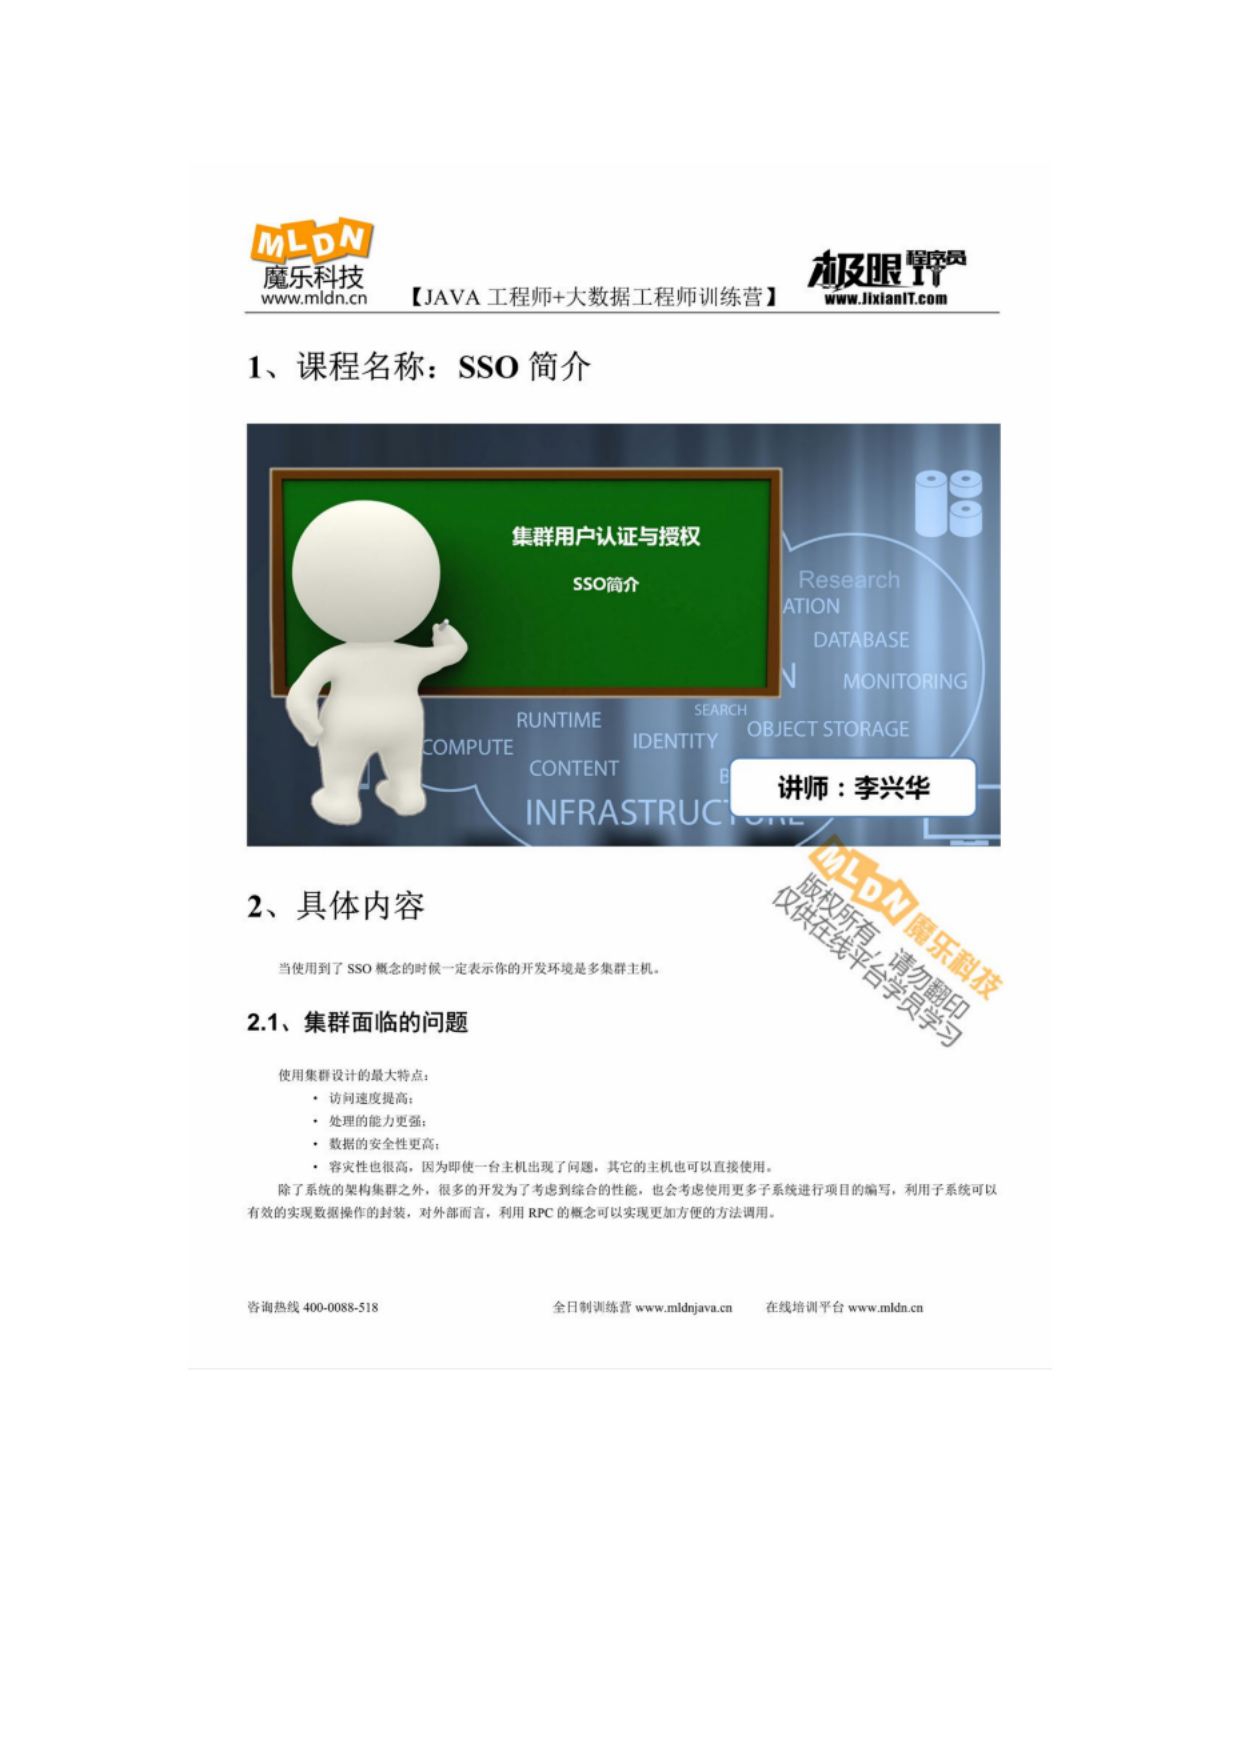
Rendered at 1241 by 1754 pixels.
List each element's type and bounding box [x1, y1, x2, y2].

picture [187, 162, 1053, 1371]
